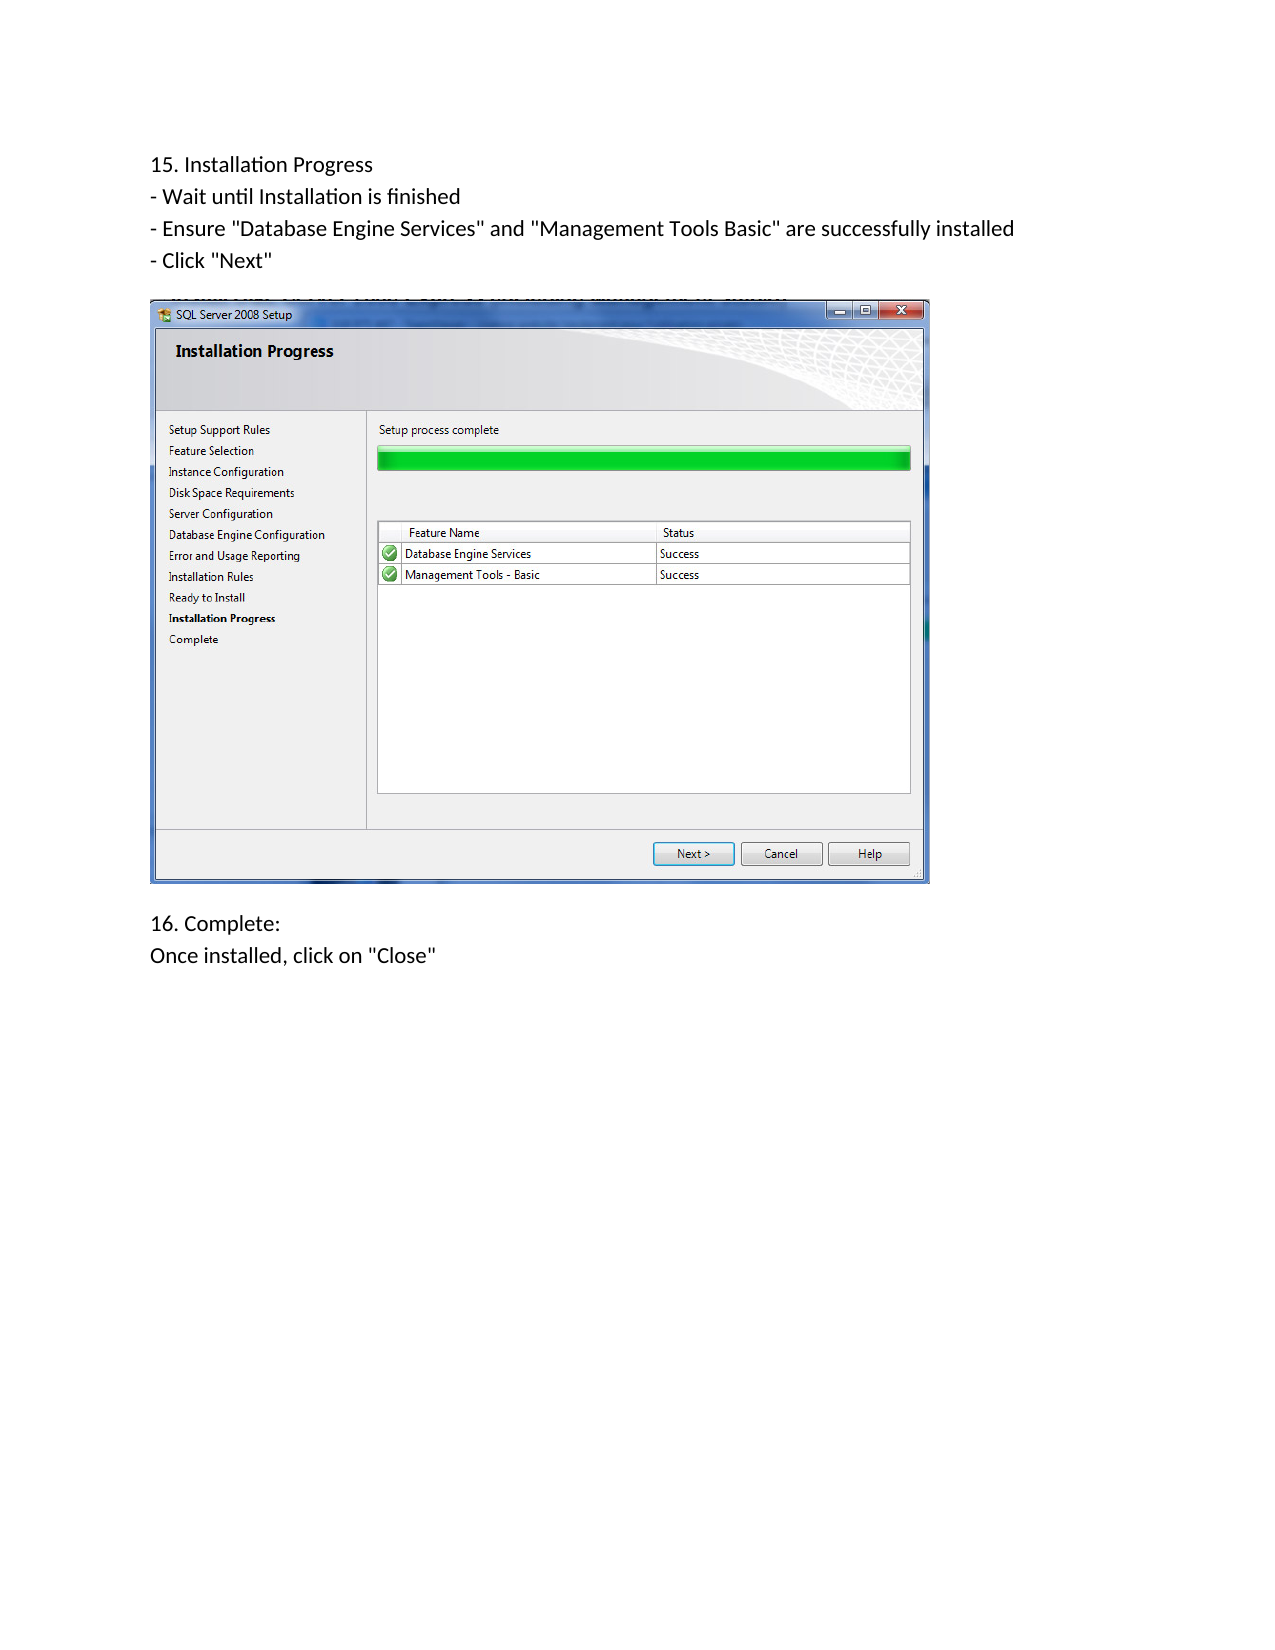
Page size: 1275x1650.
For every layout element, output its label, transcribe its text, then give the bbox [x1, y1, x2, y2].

text 15. Installation Progress - Wait until Installation is finished - Ensure "Database Engine Services" and "Management Tools Basic" are successfully installed - Click "Next" [150, 150, 1125, 274]
text 16. Complete: Once installed, click on "Close" [150, 909, 1125, 969]
picture [150, 299, 930, 884]
